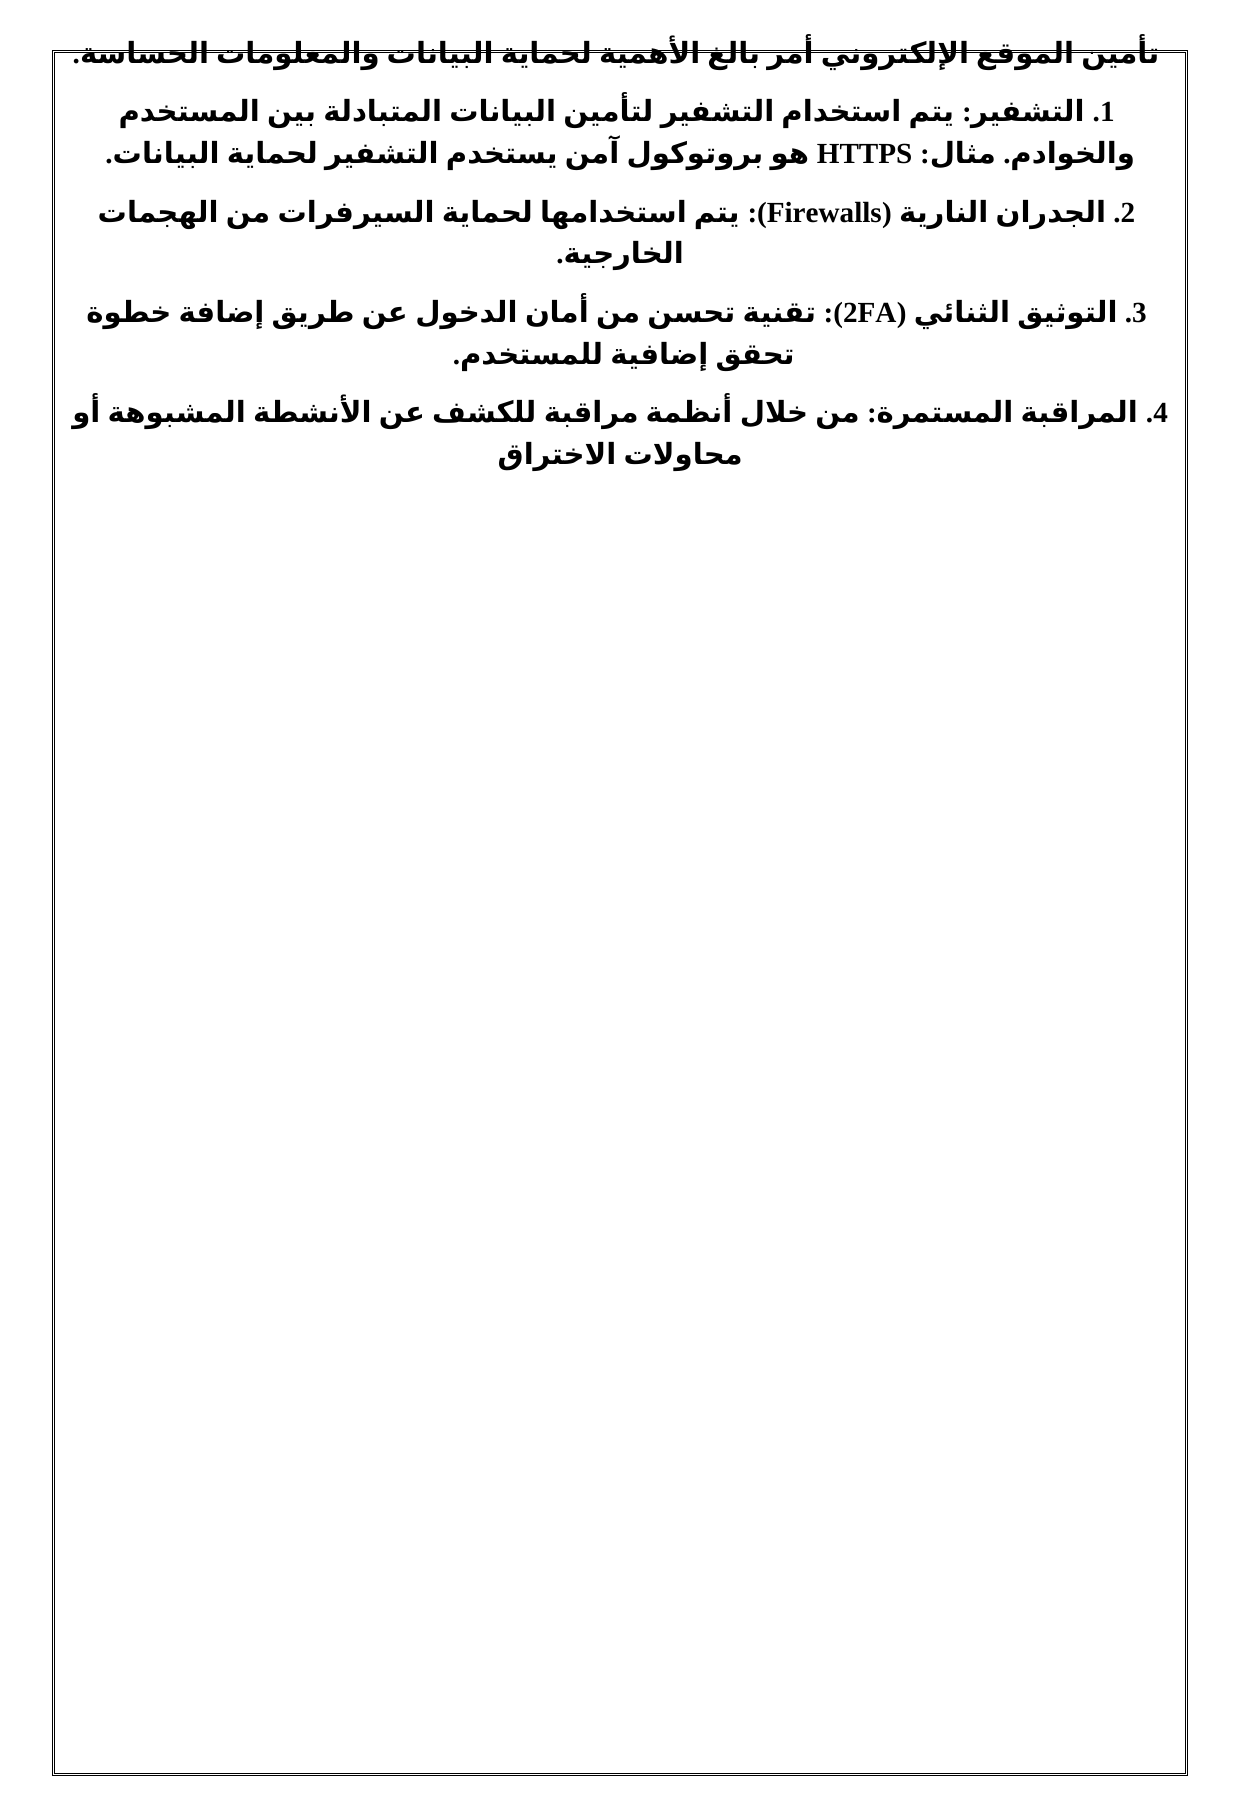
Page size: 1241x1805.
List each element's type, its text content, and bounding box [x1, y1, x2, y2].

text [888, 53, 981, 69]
text تأمين الموقع الإلكتروني أمر بالغ الأهمية لحماية البيانات والمعلومات الحساسة. [285, 53, 712, 69]
text 2. الجدران النارية (Firewalls): يتم استخدامها لحماية السيرفرات من الهجمات الخارجية. [55, 195, 1185, 270]
text 1. التشفير: يتم استخدام التشفير لتأمين البيانات المتبادلة بين المستخدم والخوادم. مثال: HTTPS هو بروتوكول آمن يستخدم التشفير لحماية البيانات. [55, 94, 1185, 170]
text تأمين الموقع الإلكتروني أمر بالغ الأهمية لحماية البيانات والمعلومات الحساسة. [54, 36, 1186, 50]
text 3. التوثيق الثنائي (2FA): تقنية تحسن من أمان الدخول عن طريق إضافة خطوة تحقق إضافية للمستخدم. [55, 295, 1185, 371]
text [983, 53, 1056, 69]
text 4. المراقبة المستمرة: من خلال أنظمة مراقبة للكشف عن الأنشطة المشبوهة أو محاولات الاختراق [55, 396, 1185, 471]
